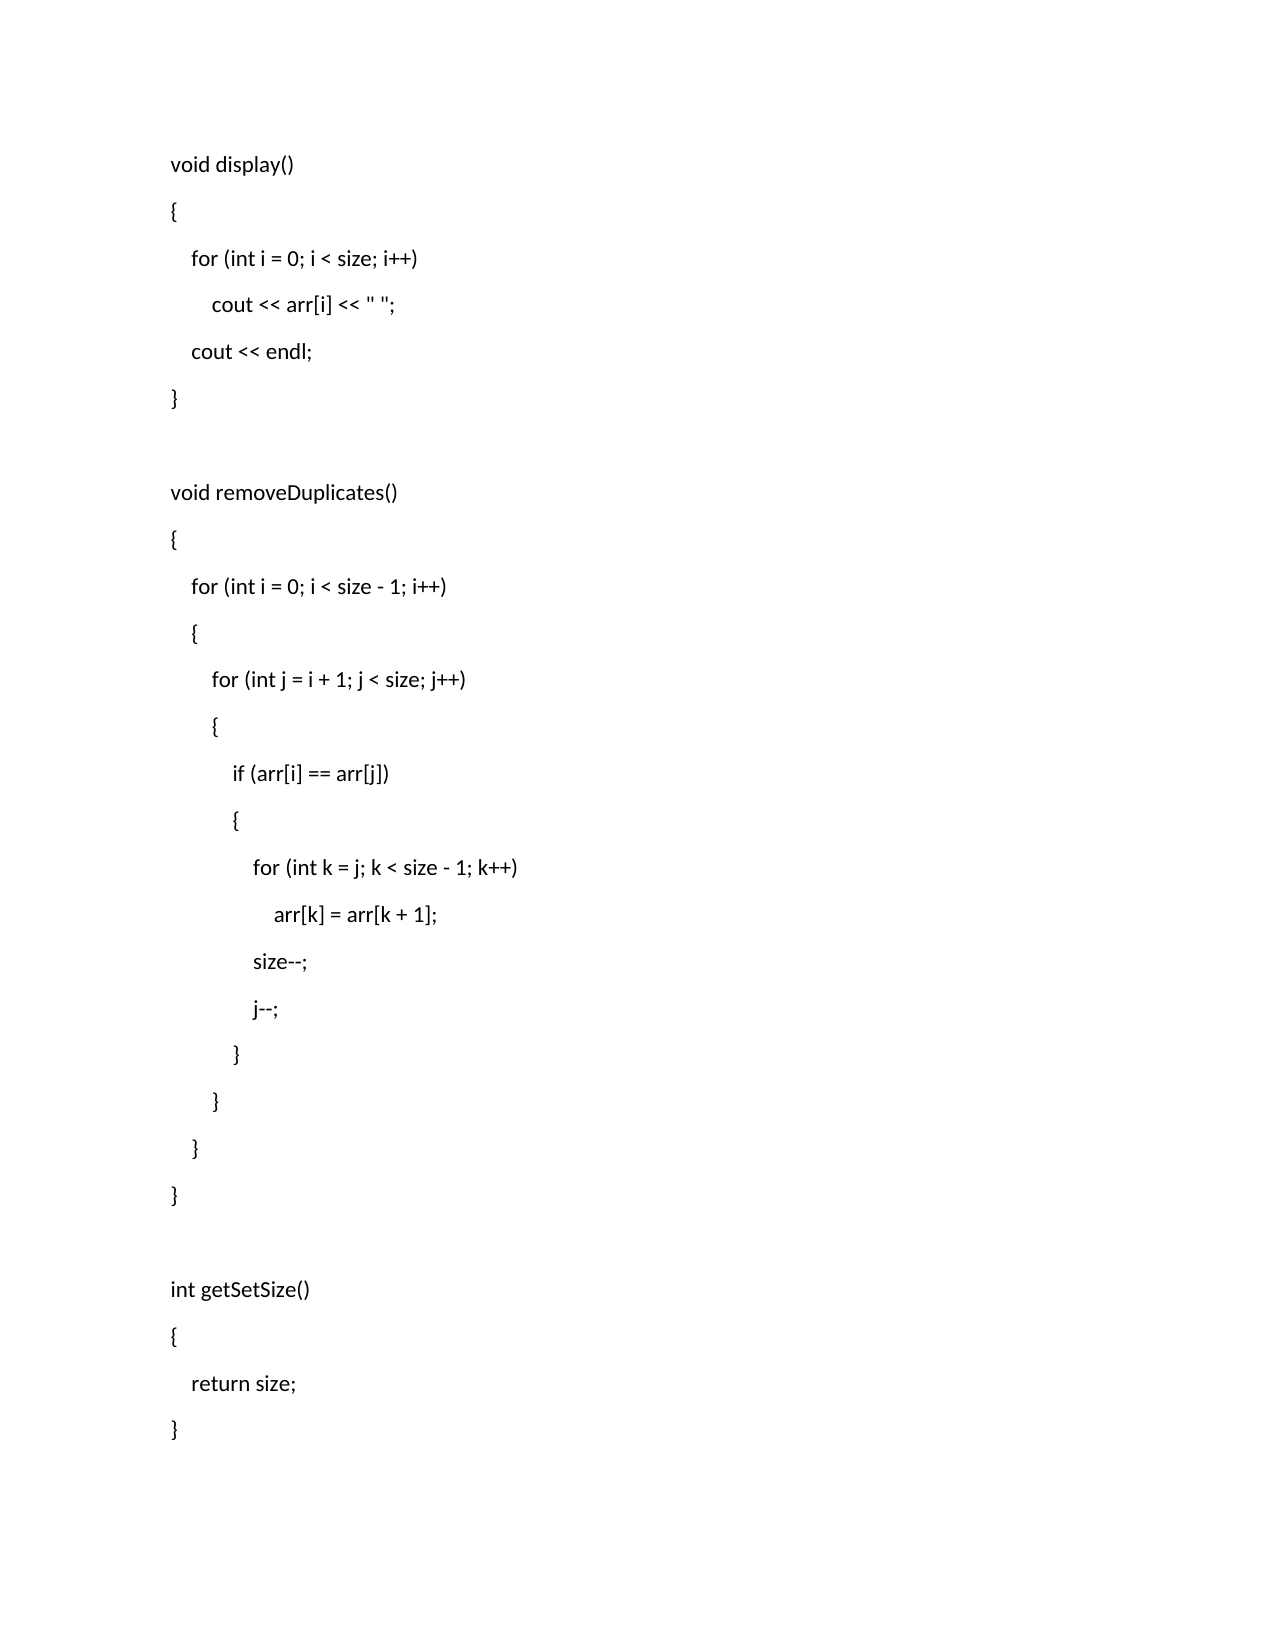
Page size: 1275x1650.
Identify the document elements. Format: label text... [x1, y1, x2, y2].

text for (int i = 0; i < size; i++) [150, 244, 1125, 272]
text for (int i = 0; i < size - 1; i++) [150, 572, 1125, 600]
text { [150, 712, 1125, 741]
text for (int j = i + 1; j < size; j++) [150, 666, 1125, 694]
text { [150, 1322, 1125, 1350]
text cout << arr[i] << " "; [150, 291, 1125, 319]
text return size; [150, 1369, 1125, 1397]
text { [150, 525, 1125, 553]
text } [150, 1416, 1125, 1444]
text size--; [150, 947, 1125, 975]
text cout << endl; [150, 337, 1125, 366]
text if (arr[i] == arr[j]) [150, 759, 1125, 787]
text { [150, 619, 1125, 647]
text { [150, 197, 1125, 225]
text for (int k = j; k < size - 1; k++) [150, 853, 1125, 881]
text int getSetSize() [150, 1275, 1125, 1303]
text void display() [150, 150, 1125, 178]
text } [150, 1041, 1125, 1069]
text } [150, 384, 1125, 412]
text { [150, 806, 1125, 834]
text j--; [150, 994, 1125, 1022]
text void removeDuplicates() [150, 478, 1125, 506]
text } [150, 1087, 1125, 1116]
text } [150, 1134, 1125, 1162]
text arr[k] = arr[k + 1]; [150, 900, 1125, 928]
text } [150, 1181, 1125, 1209]
